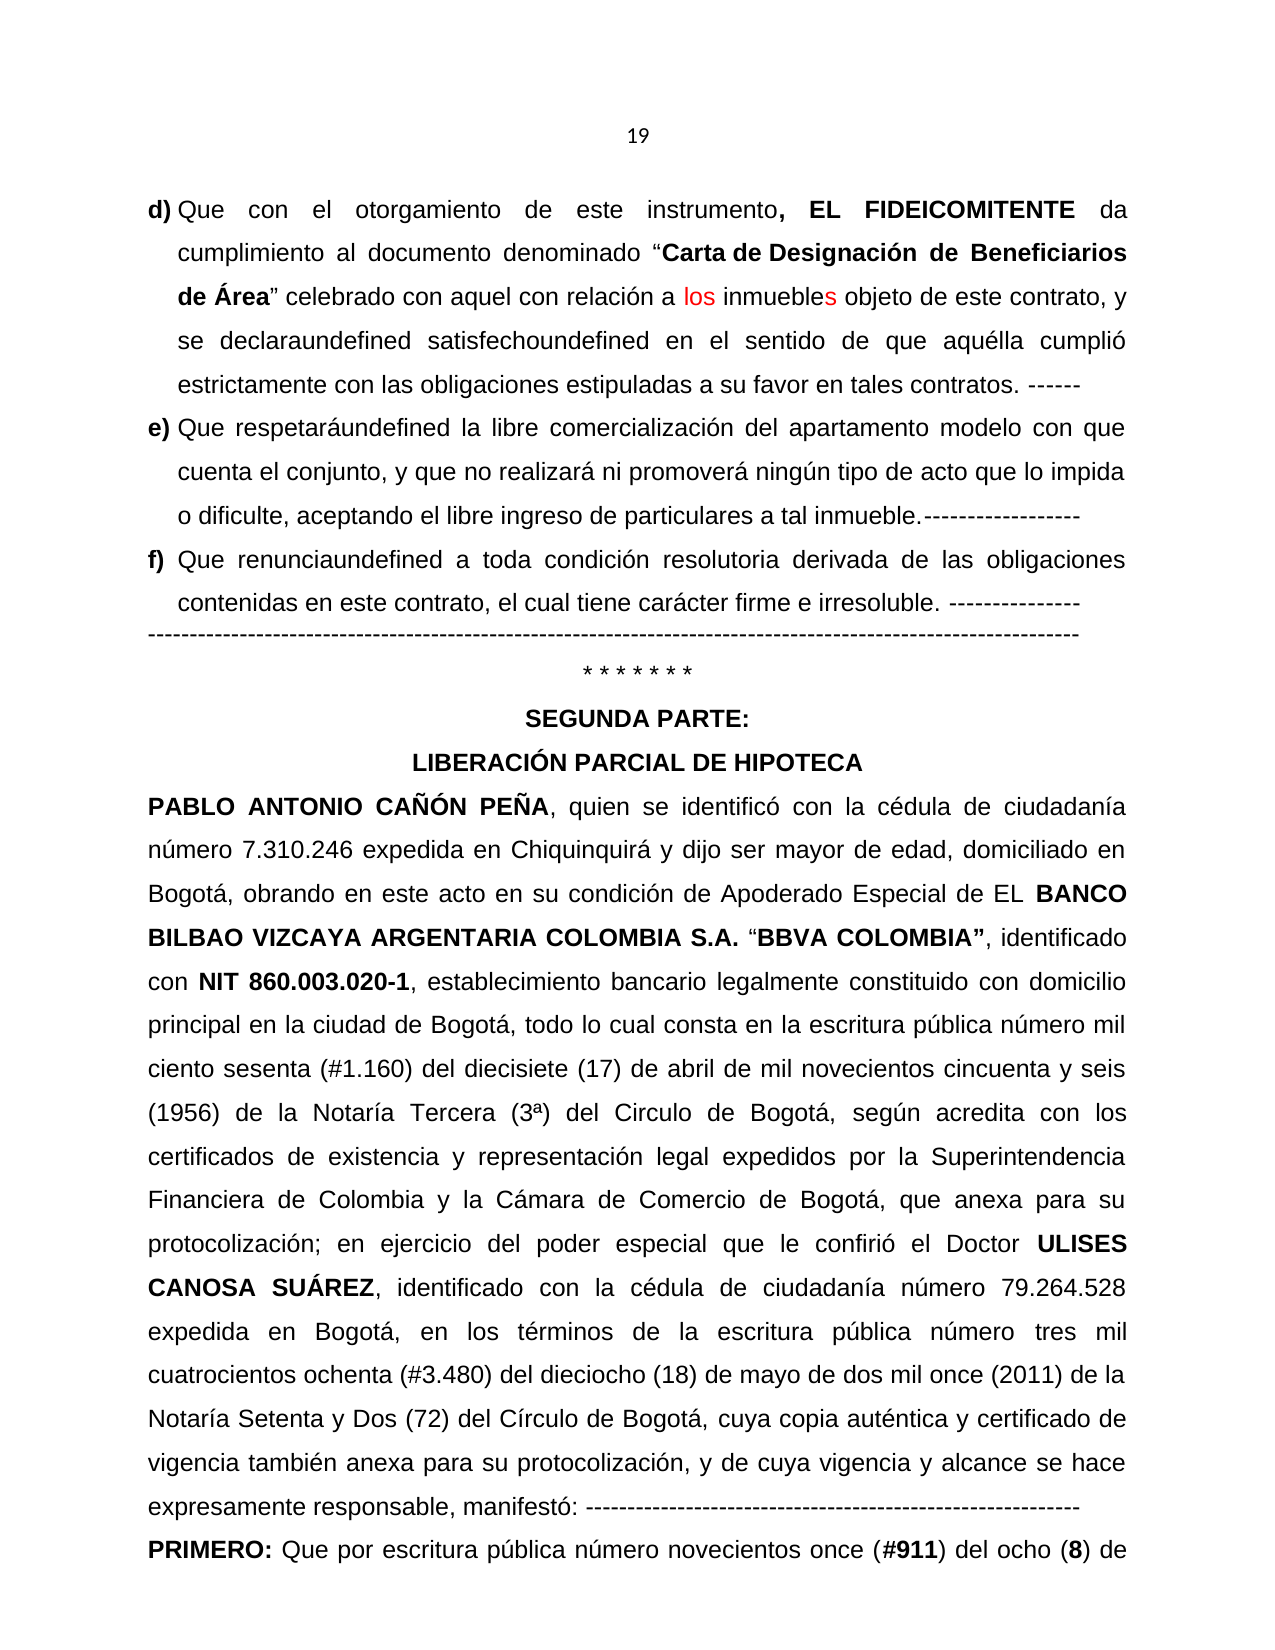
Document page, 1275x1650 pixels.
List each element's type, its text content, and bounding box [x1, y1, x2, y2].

text * * * * * * * [148, 649, 1127, 692]
text f) Que renunciaundefined a toda condición resolutoria derivada de las obligaciones contenidas en este contrato, el cual tiene carácter firme e irresoluble. [148, 533, 1127, 621]
text SEGUNDA PARTE: [148, 692, 1127, 736]
text LIBERACIÓN PARCIAL DE HIPOTECA [148, 736, 1127, 780]
text PABLO ANTONIO CAÑÓN PEÑA, quien se identificó con la cédula de ciudadanía número 7.310.246 expedida en Chiquinquirá y dijo ser mayor de edad, domiciliado en Bogotá, obrando en este acto en su condición de Apoderado Especial de EL BANCO BILBAO VIZCAYA ARGENTARIA COLOMBIA S.A. “BBVA COLOMBIA”, identificado con NIT 860.003.020-1, establecimiento bancario legalmente constituido con domicilio principal en la ciudad de Bogotá, todo lo cual consta en la escritura pública número mil ciento sesenta (#1.160) del diecisiete (17) de abril de mil novecientos cincuenta y seis (1956) de la Notaría Tercera (3ª) del Circulo de Bogotá, según acredita con los certificados de existencia y representación legal expedidos por la Superintendencia Financiera de Colombia y la Cámara de Comercio de Bogotá, que anexa para su protocolización; en ejercicio del poder especial que le confirió el Doctor ULISES CANOSA SUÁREZ, identificado con la cédula de ciudadanía número 79.264.528 expedida en Bogotá, en los términos de la escritura pública número tres mil cuatrocientos ochenta (#3.480) del dieciocho (18) de mayo de dos mil once (2011) de la Notaría Setenta y Dos (72) del Círculo de Bogotá, cuya copia auténtica y certificado de vigencia también anexa para su protocolización, y de cuya vigencia y alcance se hace expresamente responsable, manifestó: [148, 780, 1127, 1524]
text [148, 1524, 1127, 1567]
text d) Que con el otorgamiento de este instrumento, EL FIDEICOMITENTE da cumplimiento al documento denominado “Carta de Designación de Beneficiarios de Área” celebrado con aquel con relación a los inmuebles objeto de este contrato, y se declaraundefined satisfechoundefined en el sentido de que aquélla cumplió estrictamente con las obligaciones estipuladas a su favor en tales contratos. [148, 183, 1127, 402]
text e) Que respetaráundefined la libre comercialización del apartamento modelo con que cuenta el conjunto, y que no realizará ni promoverá ningún tipo de acto que lo impida o dificulte, aceptando el libre ingreso de particulares a tal inmueble. [148, 402, 1127, 533]
